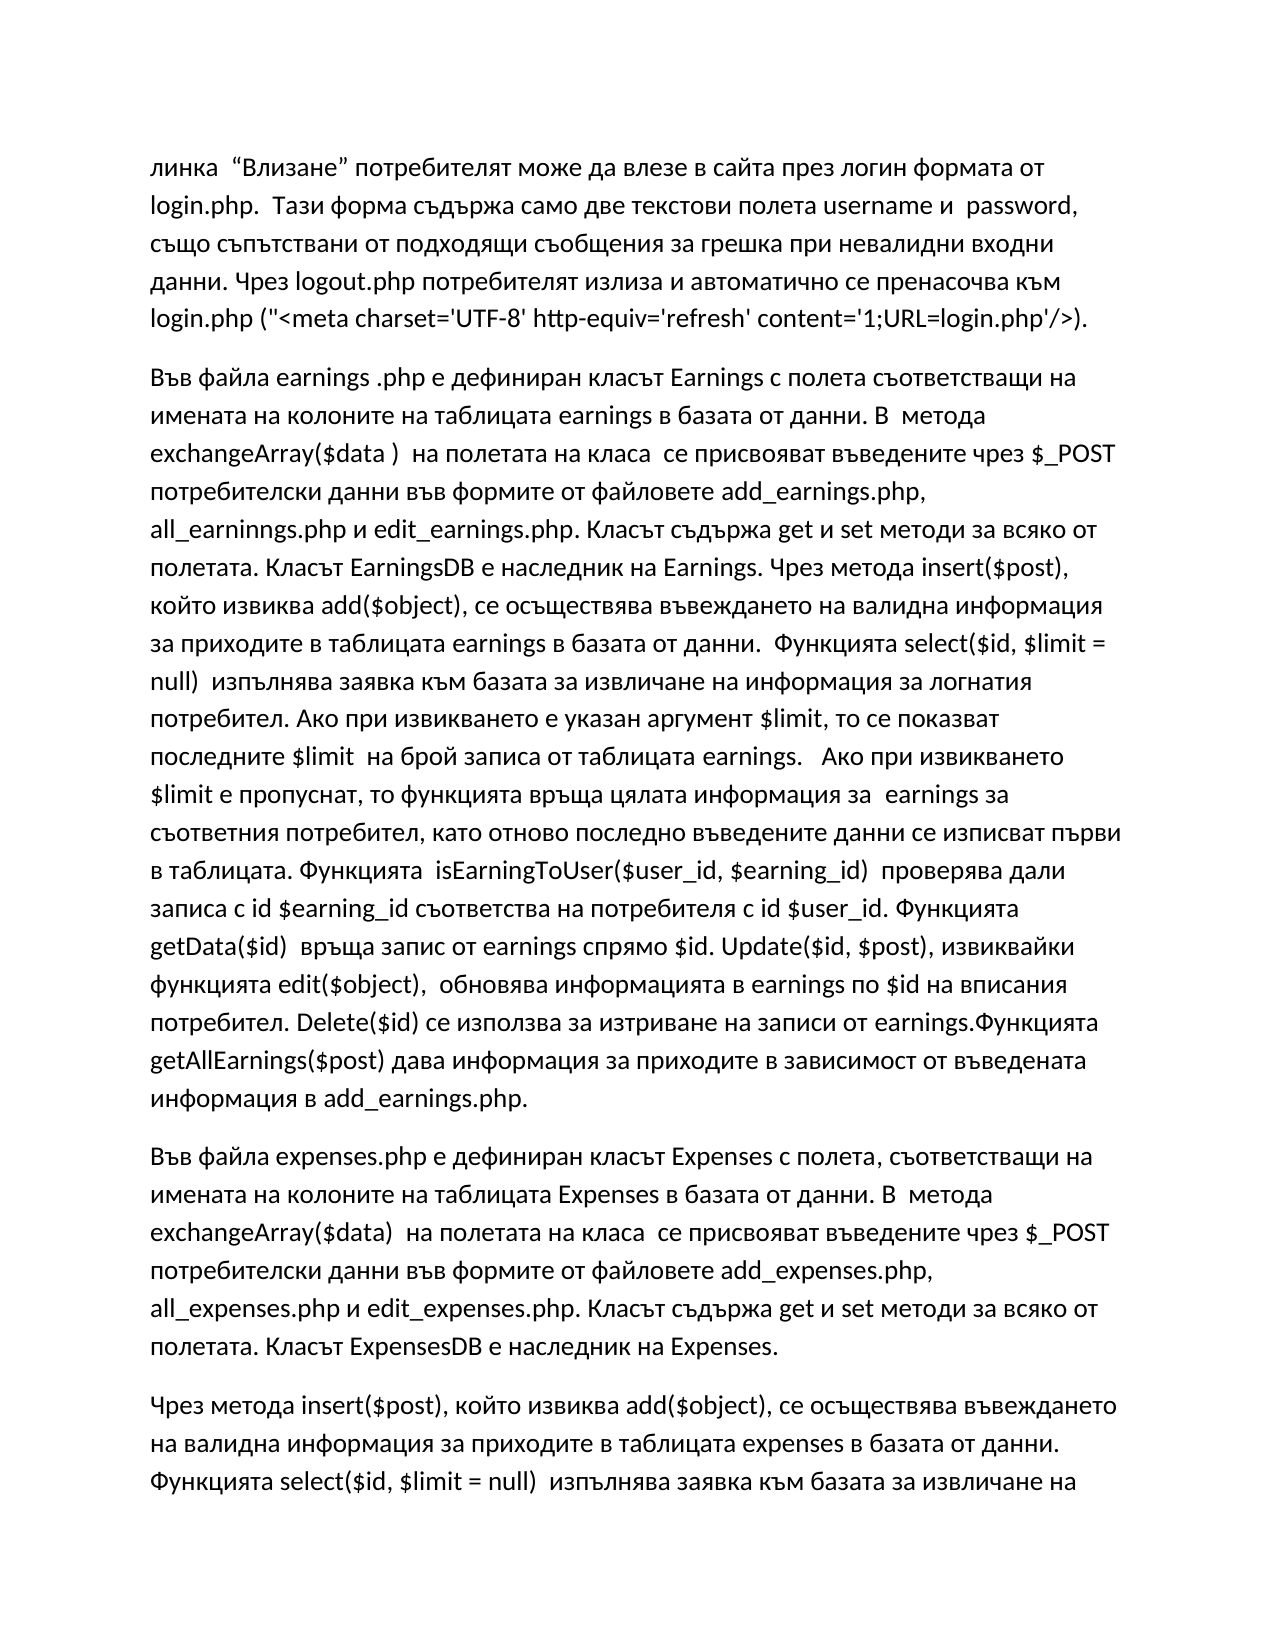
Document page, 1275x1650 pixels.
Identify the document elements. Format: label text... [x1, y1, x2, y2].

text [150, 150, 1125, 335]
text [150, 1388, 1125, 1497]
text Във файла earnings .php е дефиниран класът Earnings с полета съответстващи на имената на колоните на таблицата earnings в базата от данни. В метода exchangeArray($data ) на полетата на класа се присвояват въведените чрез $_POST потребителски данни във формите от файловете add_earnings.php, all_earninngs.php и edit_earnings.php. Класът съдържа get и set методи за всяко от полетата. Класът EarningsDB е наследник на Еarnings. Чрез метода insert($post), който извиква add($object), се осъществява въвеждането на валидна информация за приходите в таблицата earnings в базата от данни. Функцията select($id, $limit = null) изпълнява заявка към базата за извличане на информация за логнатия потребител. Ако при извикването е указан аргумент $limit, то се показват последните $limit на брой записа от таблицата earnings. Ако при извикването $limit е пропуснат, то функцията връща цялата информация за earnings за съответния потребител, като отново последно въведените данни се изписват първи в таблицата. Функцията isEarningToUser($user_id, $earning_id) проверява дали записа с id $earning_id съответства на потребителя с id $user_id. Функцията getData($id) връща запис от earnings спрямо $id. Update($id, $post), извиквайки функцията edit($object), обновява информацията в earnings по $id на вписания потребител. Delete($id) се използва за изтриване на записи от earnings.Функцията getAllEarnings($post) дава информация за приходите в зависимост от въведената информация в add_earnings.php. [150, 360, 1125, 1114]
text Във файла expenses.php е дефиниран класът Expenses с полета, съответстващи на имената на колоните на таблицата Expenses в базата от данни. В метода exchangeArray($data) на полетата на класа се присвояват въведените чрез $_POST потребителски данни във формите от файловете add_expenses.php, all_expenses.php и edit_expenses.php. Класът съдържа get и set методи за всяко от полетата. Класът ExpensesDB е наследник на Expenses. [150, 1139, 1125, 1362]
